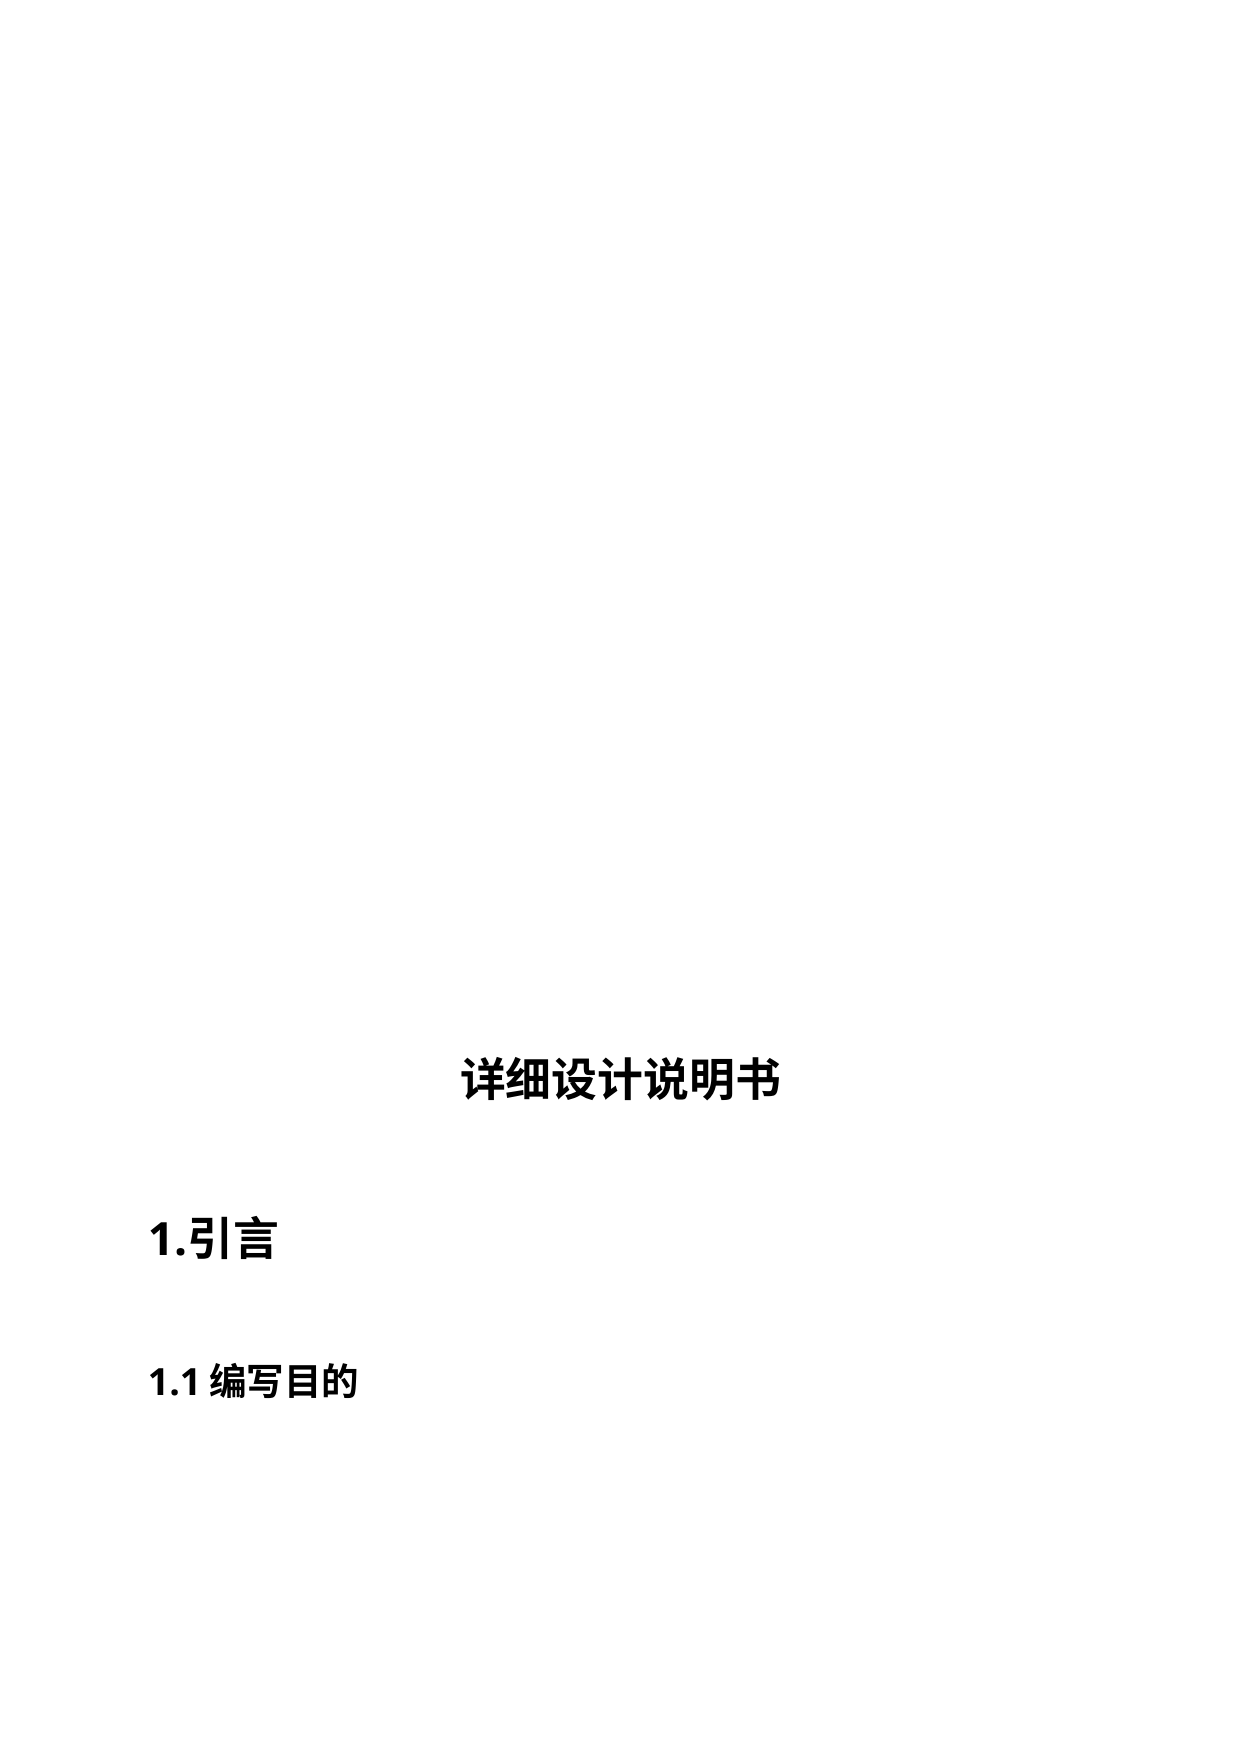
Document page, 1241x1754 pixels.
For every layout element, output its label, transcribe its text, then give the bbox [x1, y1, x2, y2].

text 详细设计说明书 [148, 1027, 1092, 1125]
subtitle 1.引言 [148, 1187, 1092, 1284]
subtitle 1.1编写目的 [148, 1347, 1092, 1412]
